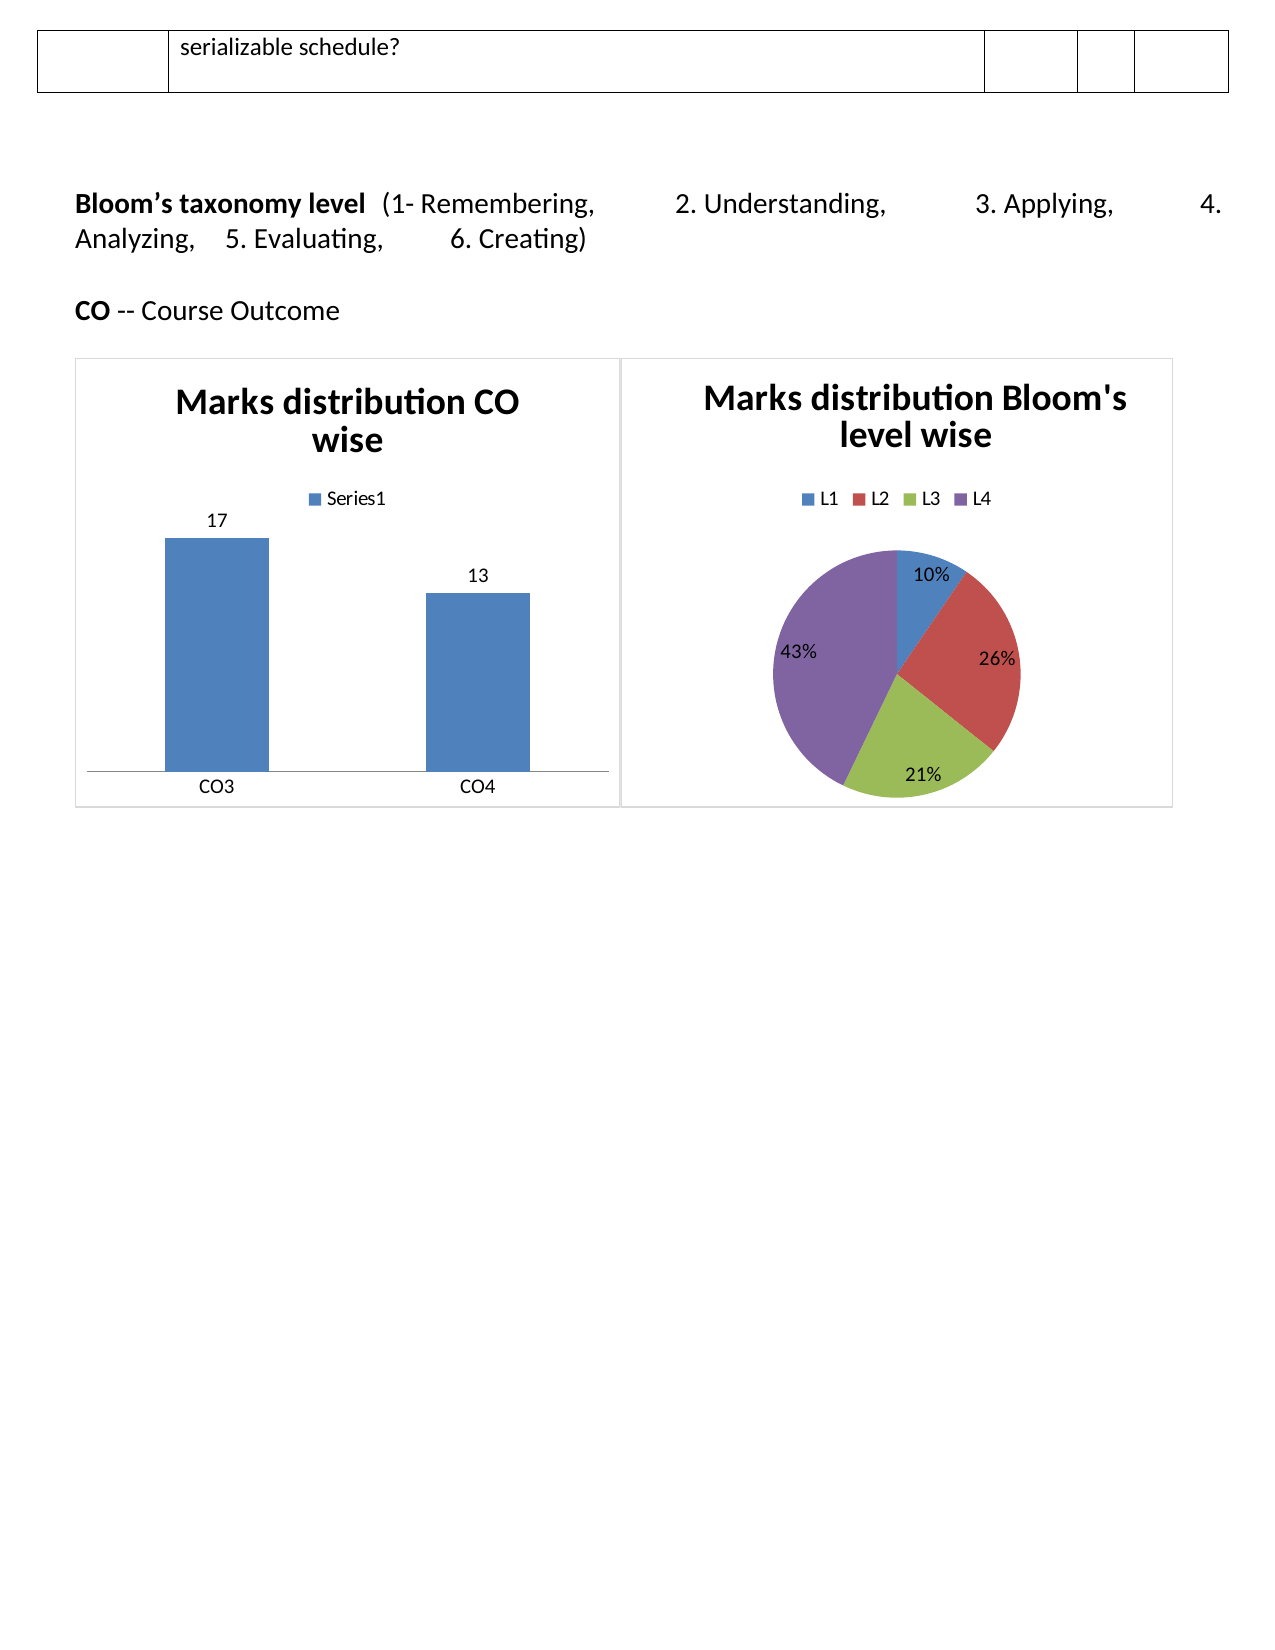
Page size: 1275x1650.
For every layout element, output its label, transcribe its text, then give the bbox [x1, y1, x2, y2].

table_cell 4 [985, 31, 1077, 92]
text Bloom’s taxonomy level (1- Remembering, 2. Understanding, 3. Applying, 4. Analyzing, 5. Evaluating, 6. Creating) [75, 185, 1230, 256]
table_cell 4 [1078, 31, 1134, 92]
text CO -- Course Outcome [75, 292, 1230, 327]
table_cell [169, 31, 984, 92]
table_cell L4 [1135, 31, 1228, 92]
table_cell [38, 31, 168, 92]
